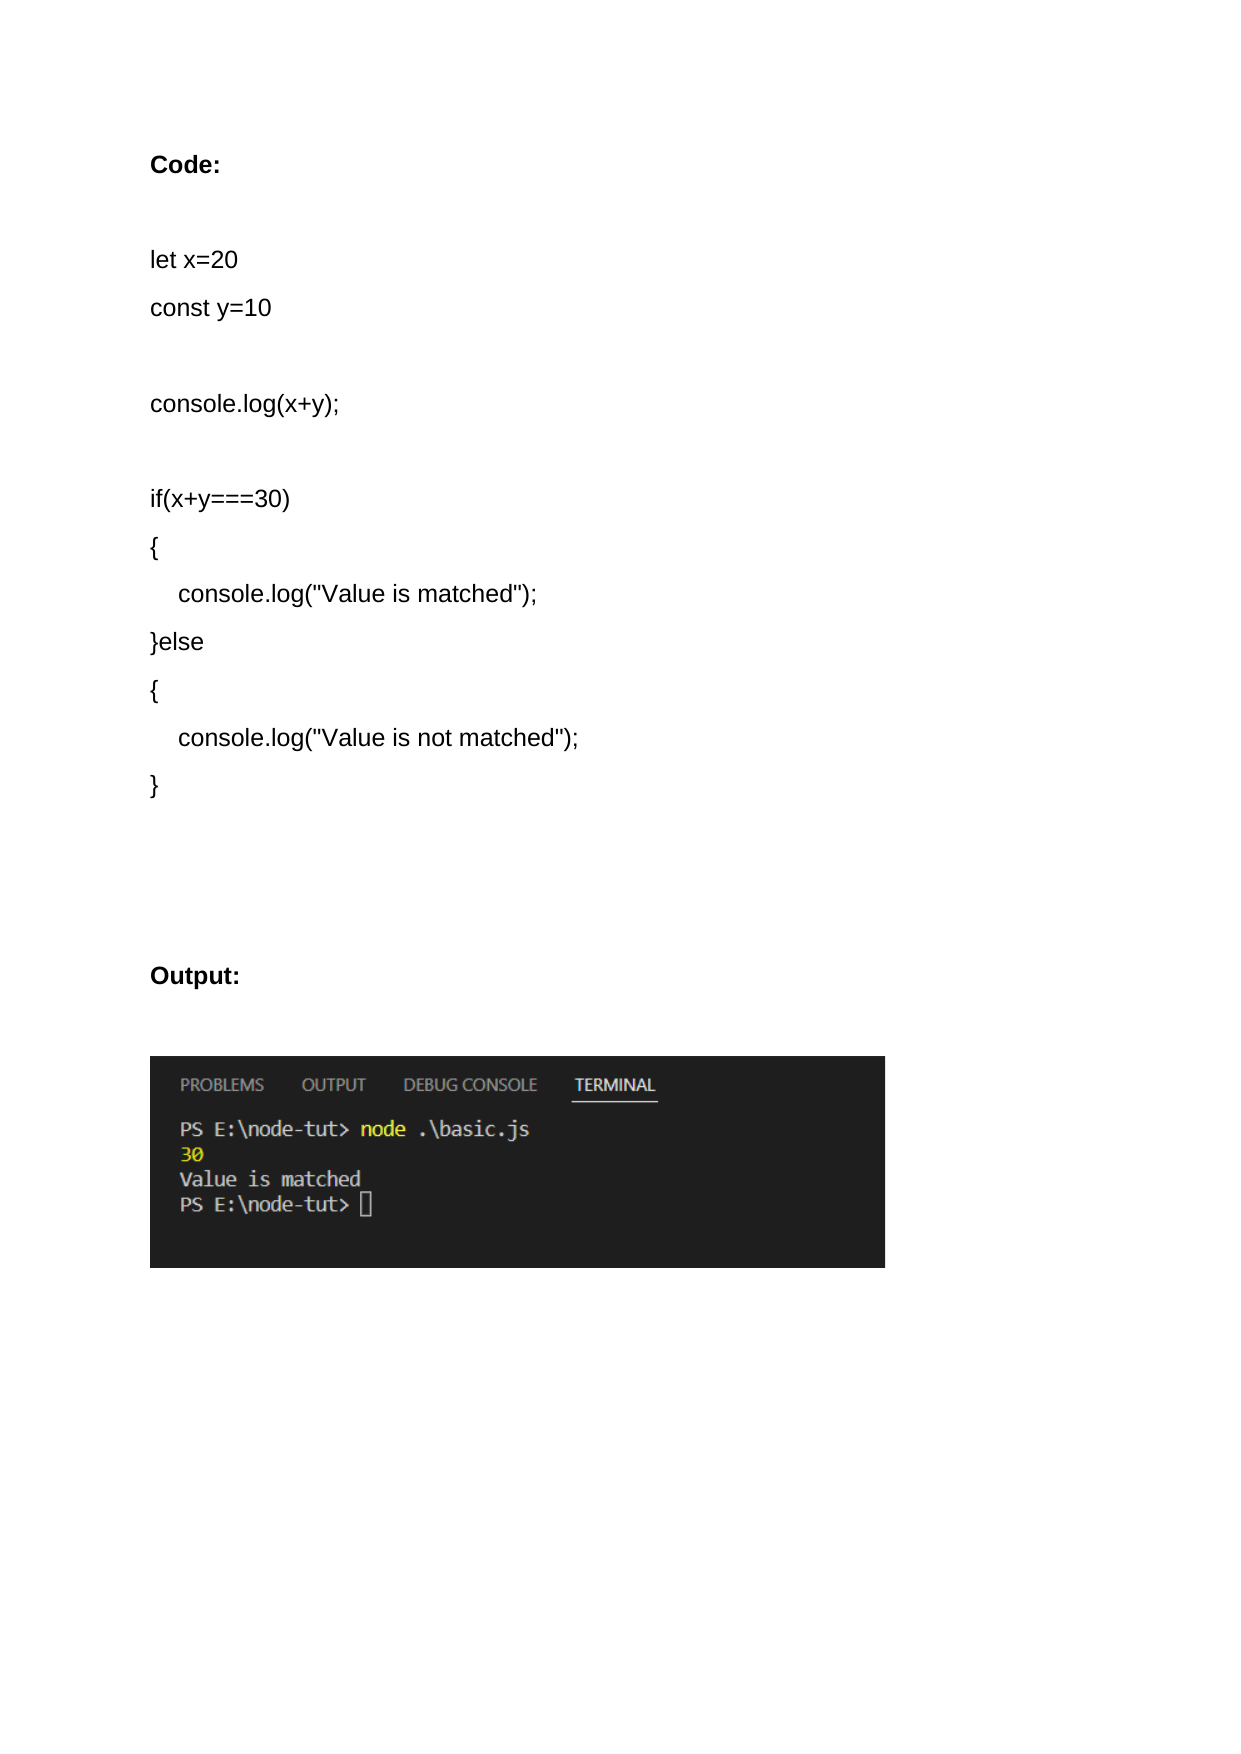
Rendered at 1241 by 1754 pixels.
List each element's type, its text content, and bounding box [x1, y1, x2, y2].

text }else [150, 627, 1090, 656]
picture [150, 1056, 886, 1268]
text console.log("Value is matched"); [150, 579, 1090, 608]
text console.log(x+y); [150, 388, 1090, 417]
text console.log("Value is not matched"); [150, 722, 1090, 751]
text { [150, 675, 1090, 703]
text { [150, 532, 1090, 560]
text Output: [150, 961, 1090, 990]
text const y=10 [150, 293, 1090, 322]
text if(x+y===30) [150, 484, 1090, 513]
text let x=20 [150, 245, 1090, 274]
text Code: [150, 150, 1090, 179]
text } [150, 770, 1090, 799]
